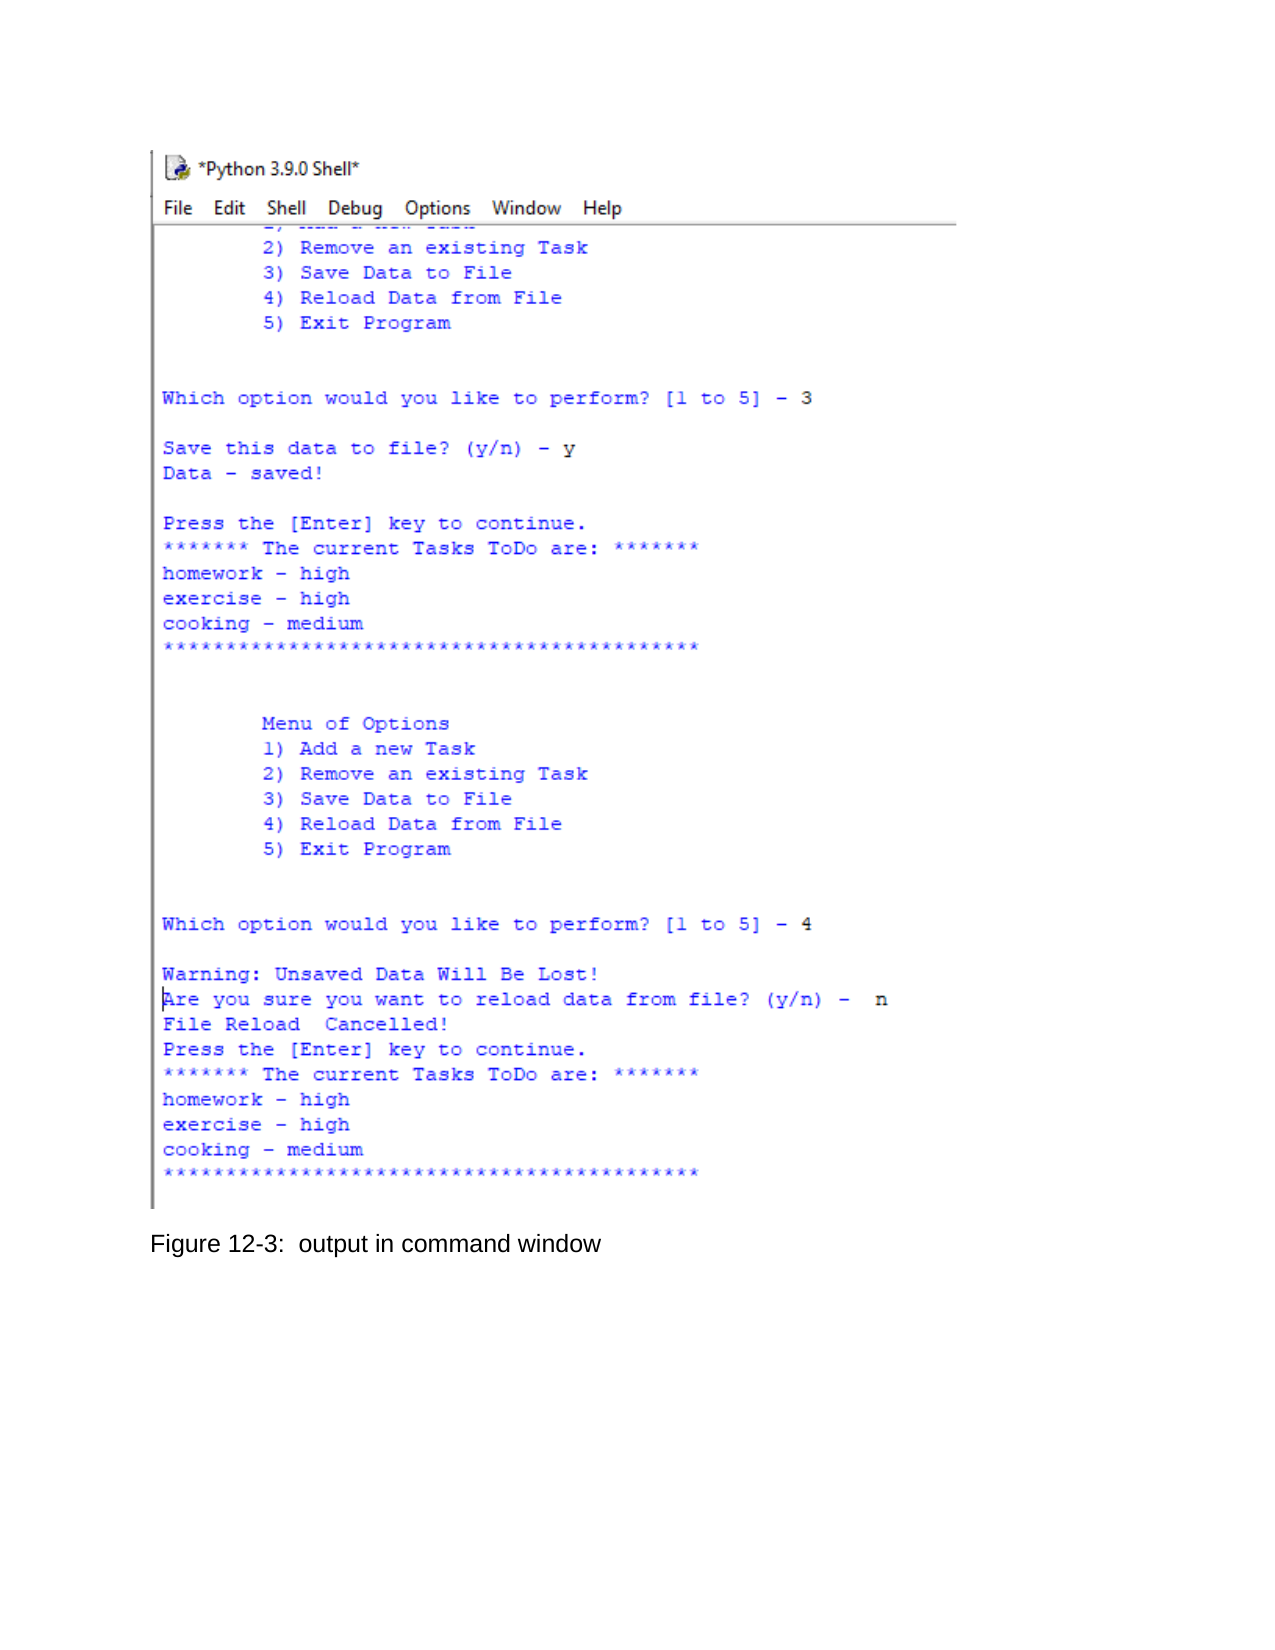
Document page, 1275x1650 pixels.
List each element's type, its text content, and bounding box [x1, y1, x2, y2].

text Figure 12-3: output in command window [150, 1229, 1125, 1258]
picture [150, 150, 957, 1209]
